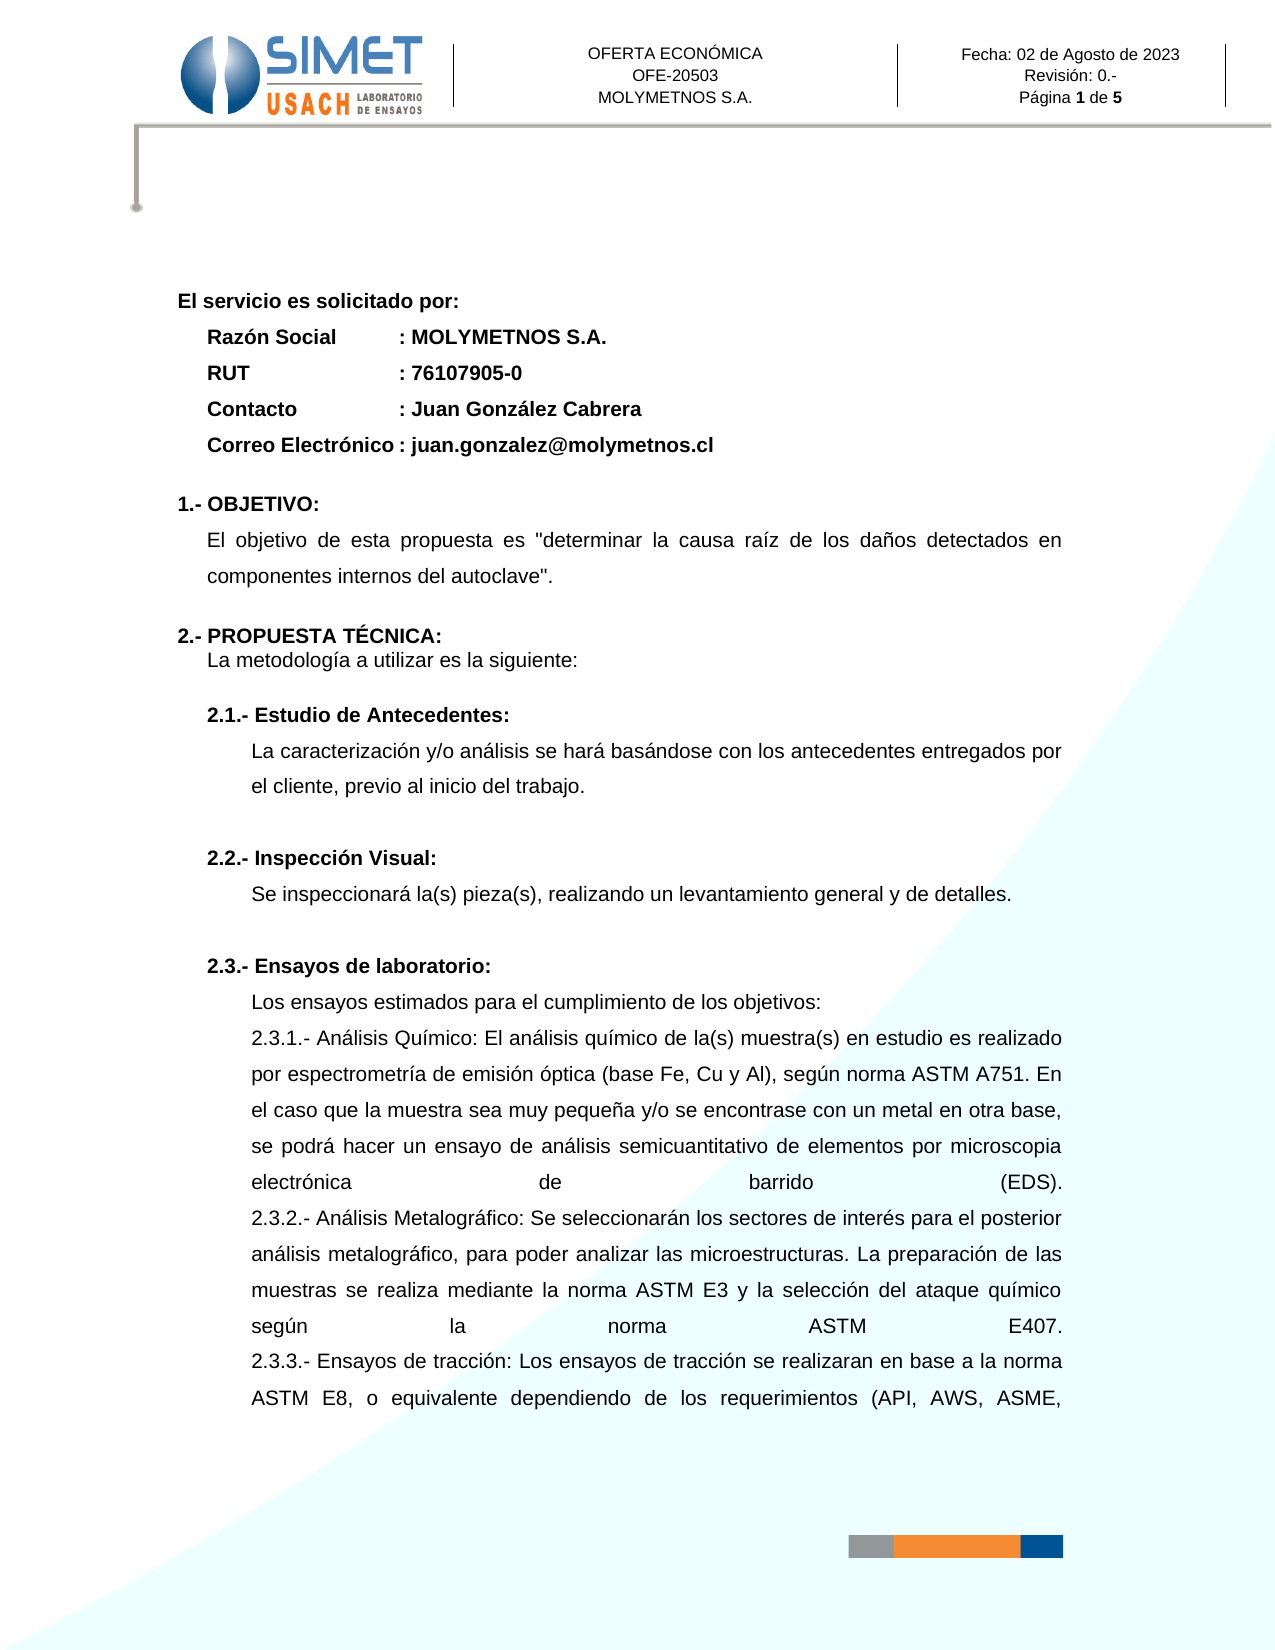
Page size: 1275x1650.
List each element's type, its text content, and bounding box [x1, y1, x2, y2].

text 2.2.- Inspección Visual: [207, 846, 1063, 870]
text La metodología a utilizar es la siguiente: [207, 648, 1063, 672]
text 2.1.- Estudio de Antecedentes: [207, 702, 1063, 726]
text 2.3.- Ensayos de laboratorio: [207, 954, 1063, 978]
text Razón Social : MOLYMETNOS S.A. [207, 324, 1063, 348]
text Los ensayos estimados para el cumplimiento de los objetivos: [251, 990, 1063, 1014]
text El servicio es solicitado por: [177, 289, 1063, 313]
text 1.- OBJETIVO: [177, 492, 1063, 516]
text La caracterización y/o análisis se hará basándose con los antecedentes entregados por el cliente, previo al inicio del trabajo. [251, 738, 1063, 798]
text 2.- PROPUESTA TÉCNICA: [177, 624, 1063, 648]
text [251, 1026, 1063, 1409]
text Correo Electrónico : juan.gonzalez@molymetnos.cl [207, 432, 1063, 456]
picture [126, 22, 1272, 219]
text RUT : 76107905-0 [207, 361, 1063, 384]
text El objetivo de esta propuesta es "determinar la causa raíz de los daños detectados en componentes internos del autoclave". [207, 528, 1063, 588]
text Se inspeccionará la(s) pieza(s), realizando un levantamiento general y de detalles. [251, 882, 1063, 906]
text Contacto : Juan González Cabrera [207, 396, 1063, 420]
